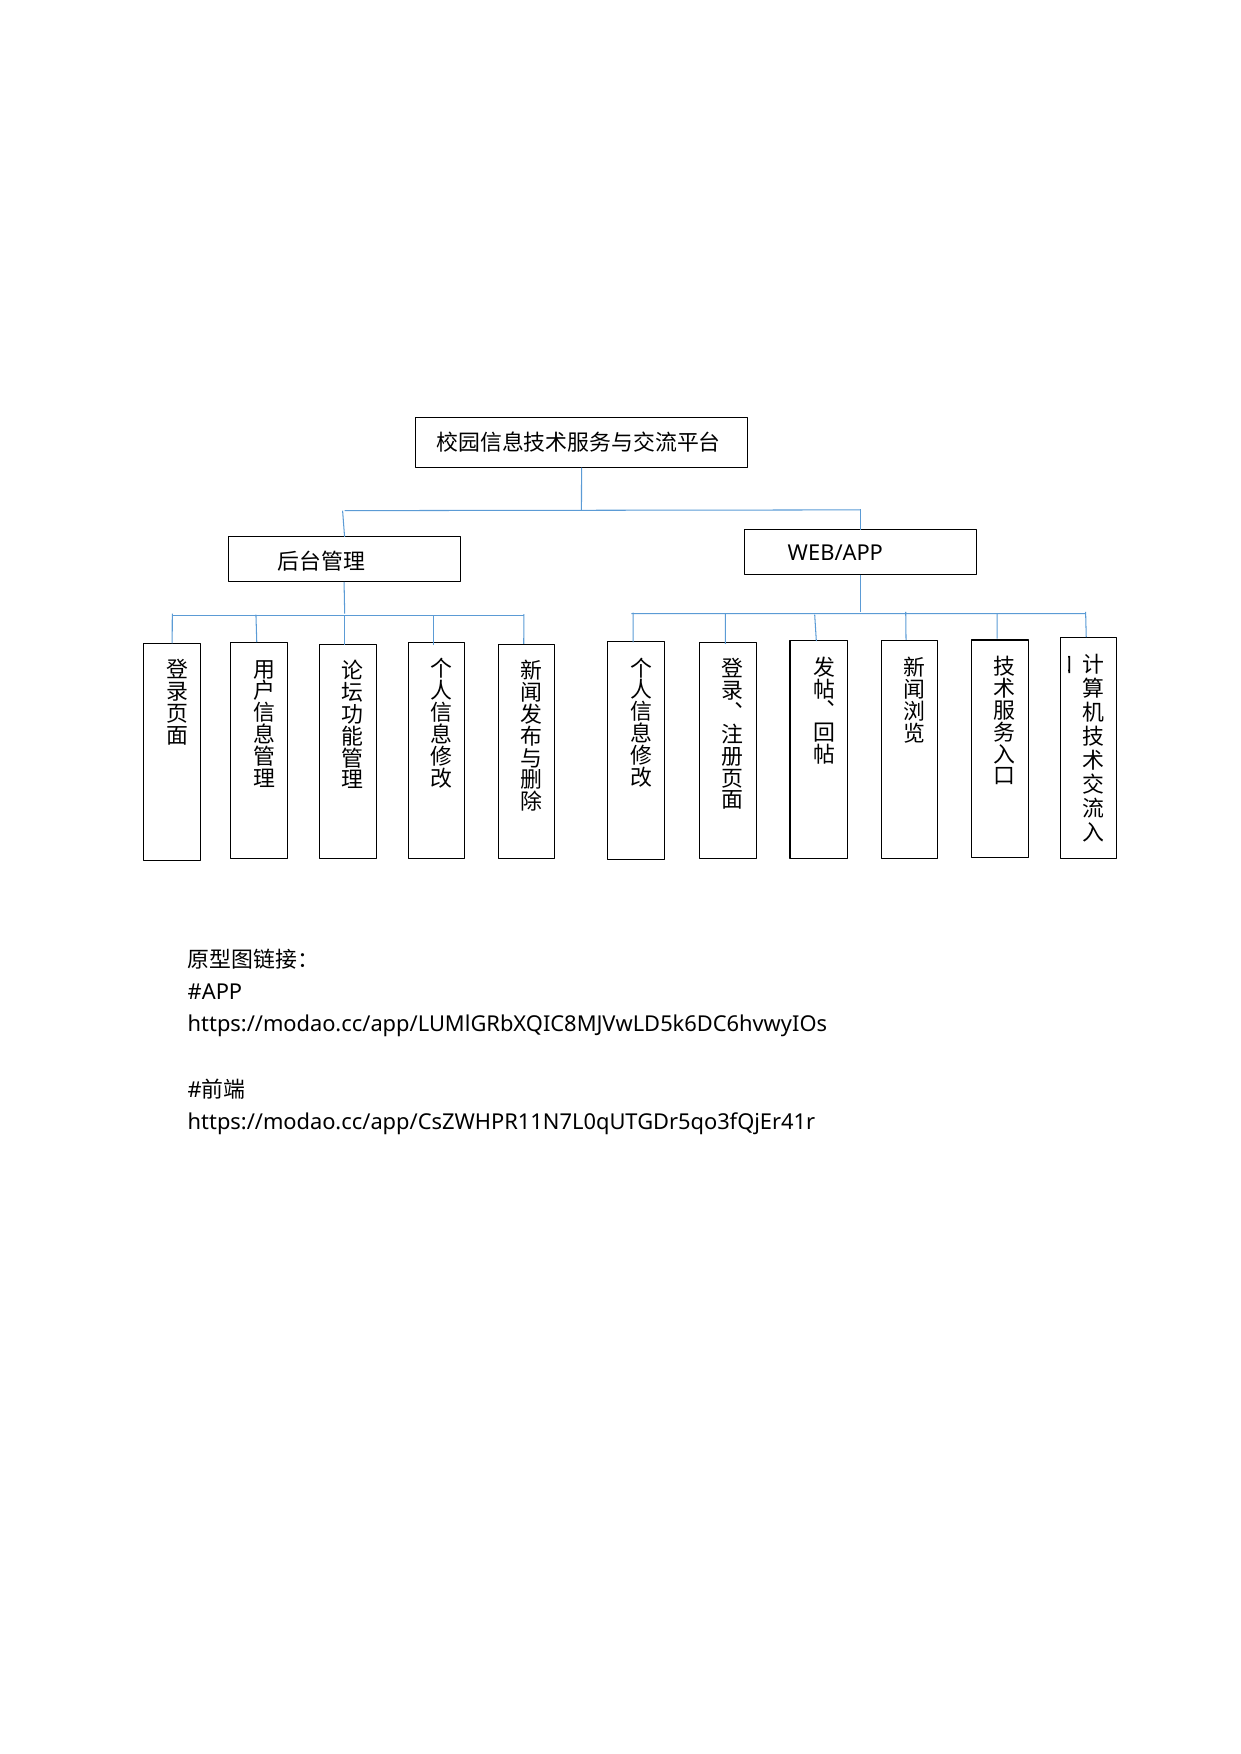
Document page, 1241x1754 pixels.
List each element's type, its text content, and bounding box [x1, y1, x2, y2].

text 原型图链接： [187, 942, 1053, 974]
text #前端 [187, 1072, 1053, 1104]
text #APP [187, 974, 1053, 1007]
text https://modao.cc/app/LUMlGRbXQIC8MJVwLD5k6DC6hvwyIOs [187, 1007, 1053, 1039]
text https://modao.cc/app/CsZWHPR11N7L0qUTGDr5qo3fQjEr41r [187, 1104, 1053, 1137]
